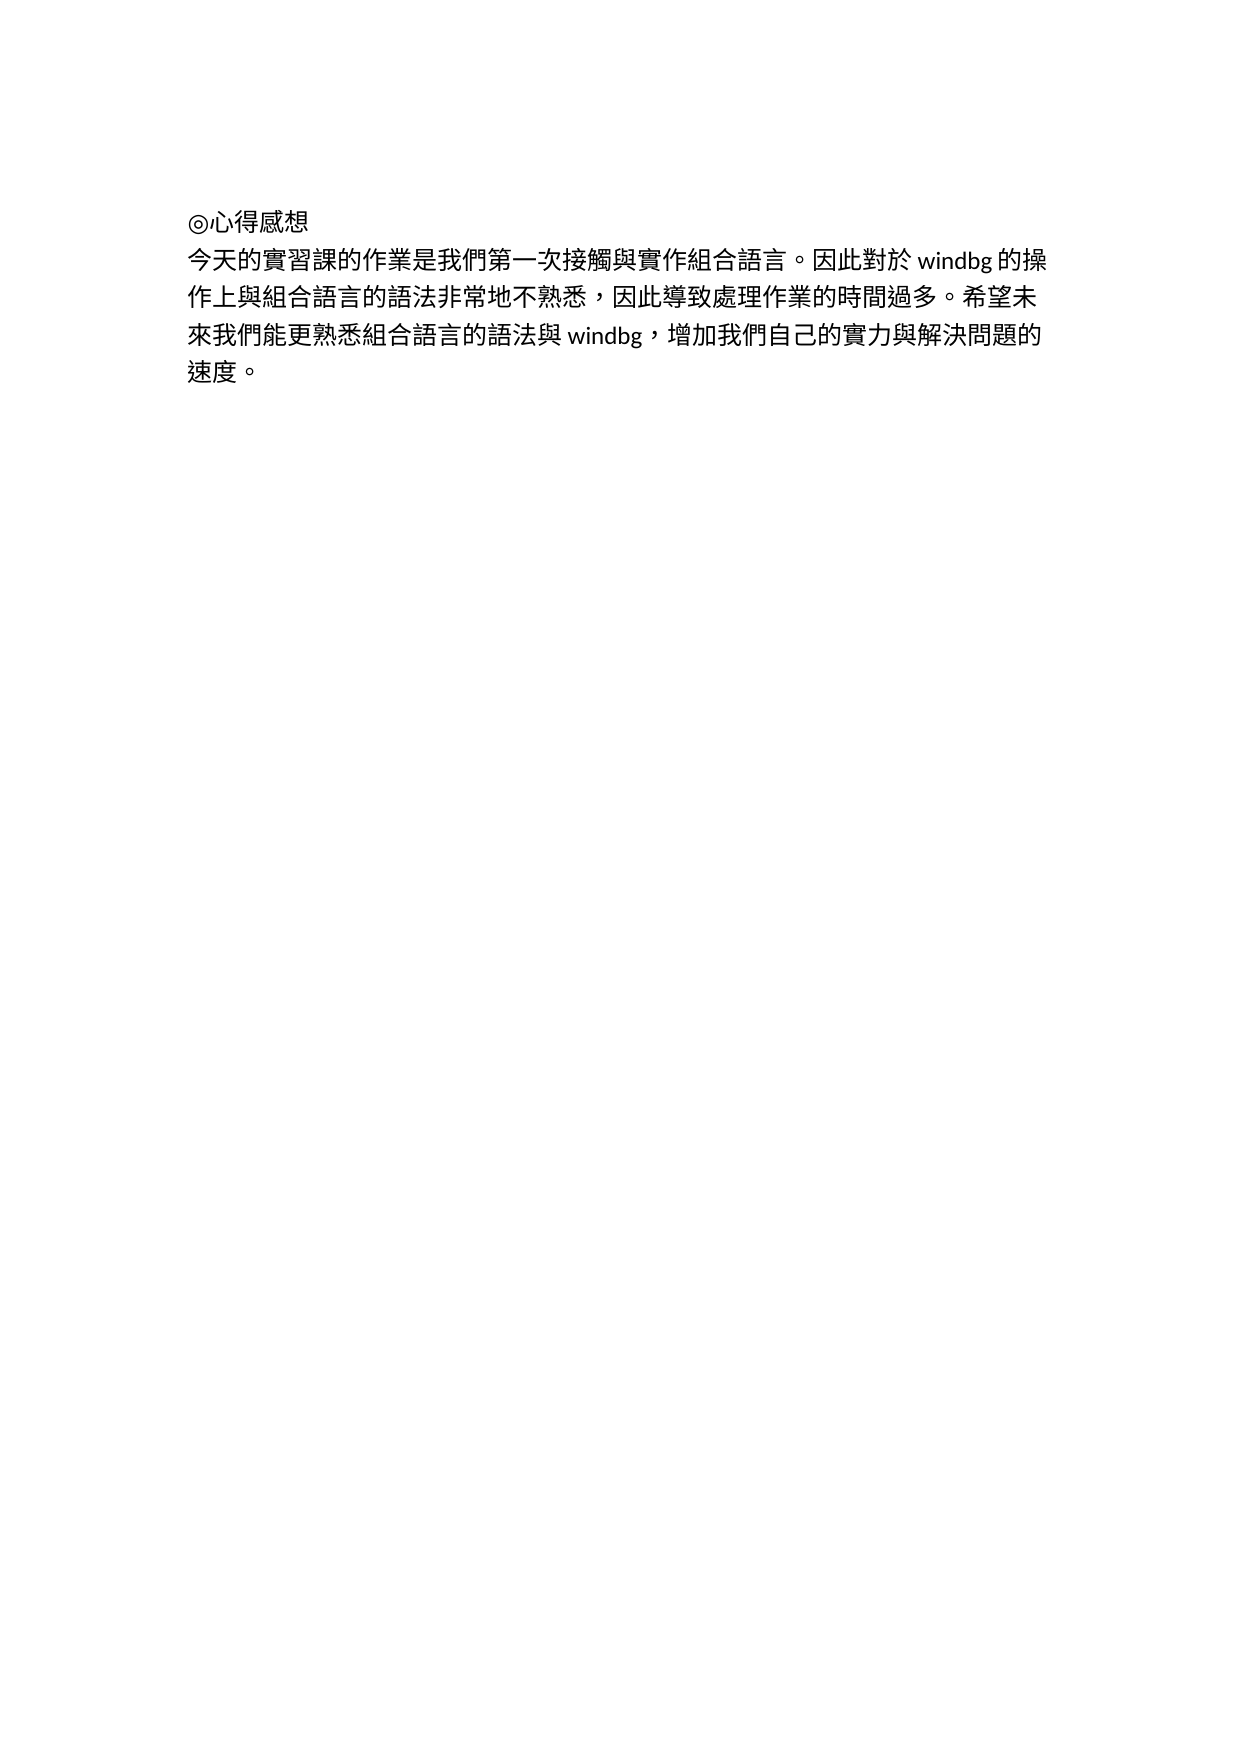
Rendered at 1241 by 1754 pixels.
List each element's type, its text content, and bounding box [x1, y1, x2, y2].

text ◎心得感想 [187, 202, 1053, 239]
text 今天的實習課的作業是我們第一次接觸與實作組合語言。因此對於windbg的操作上與組合語言的語法非常地不熟悉，因此導致處理作業的時間過多。希望未來我們能更熟悉組合語言的語法與windbg，增加我們自己的實力與解決問題的速度。 [187, 239, 1053, 389]
